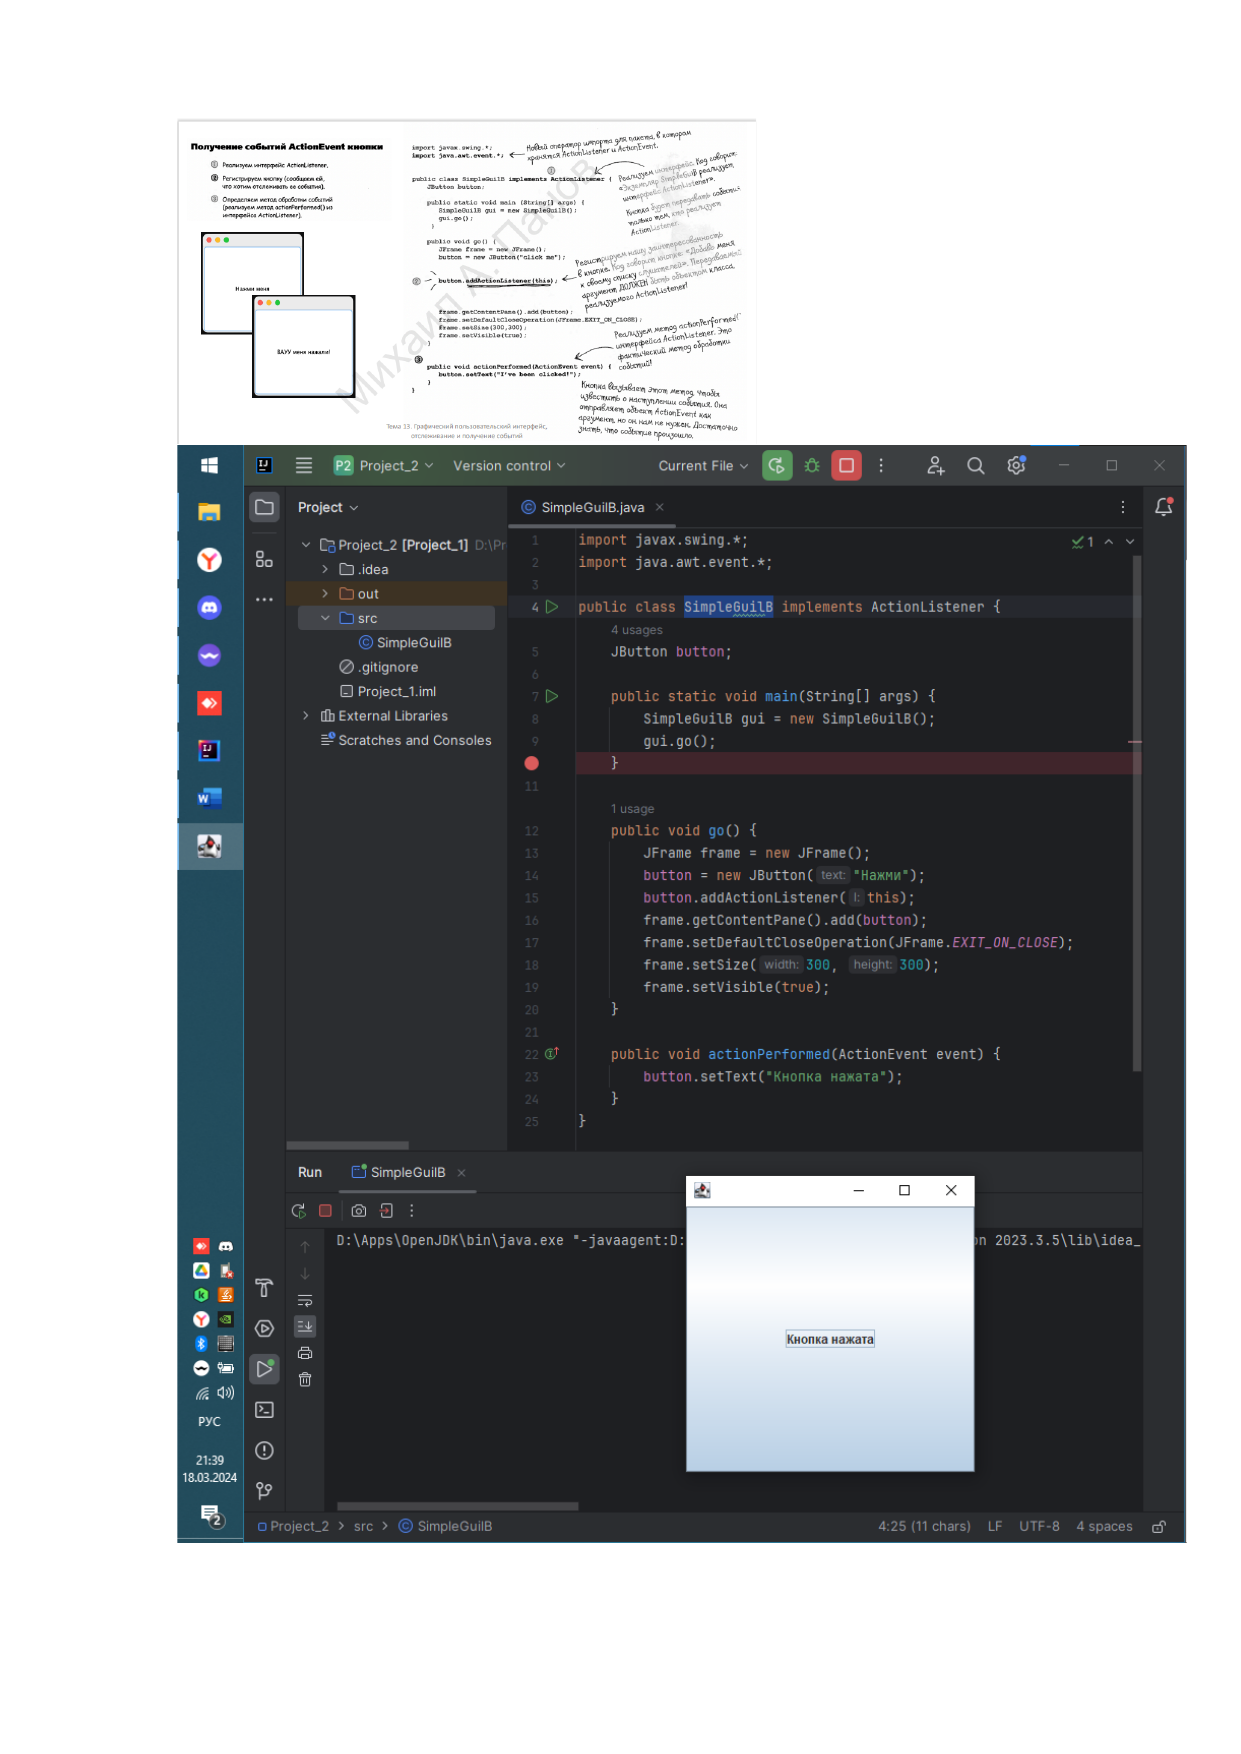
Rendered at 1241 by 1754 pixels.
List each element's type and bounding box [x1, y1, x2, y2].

picture [177, 445, 1187, 1543]
picture [177, 118, 757, 444]
